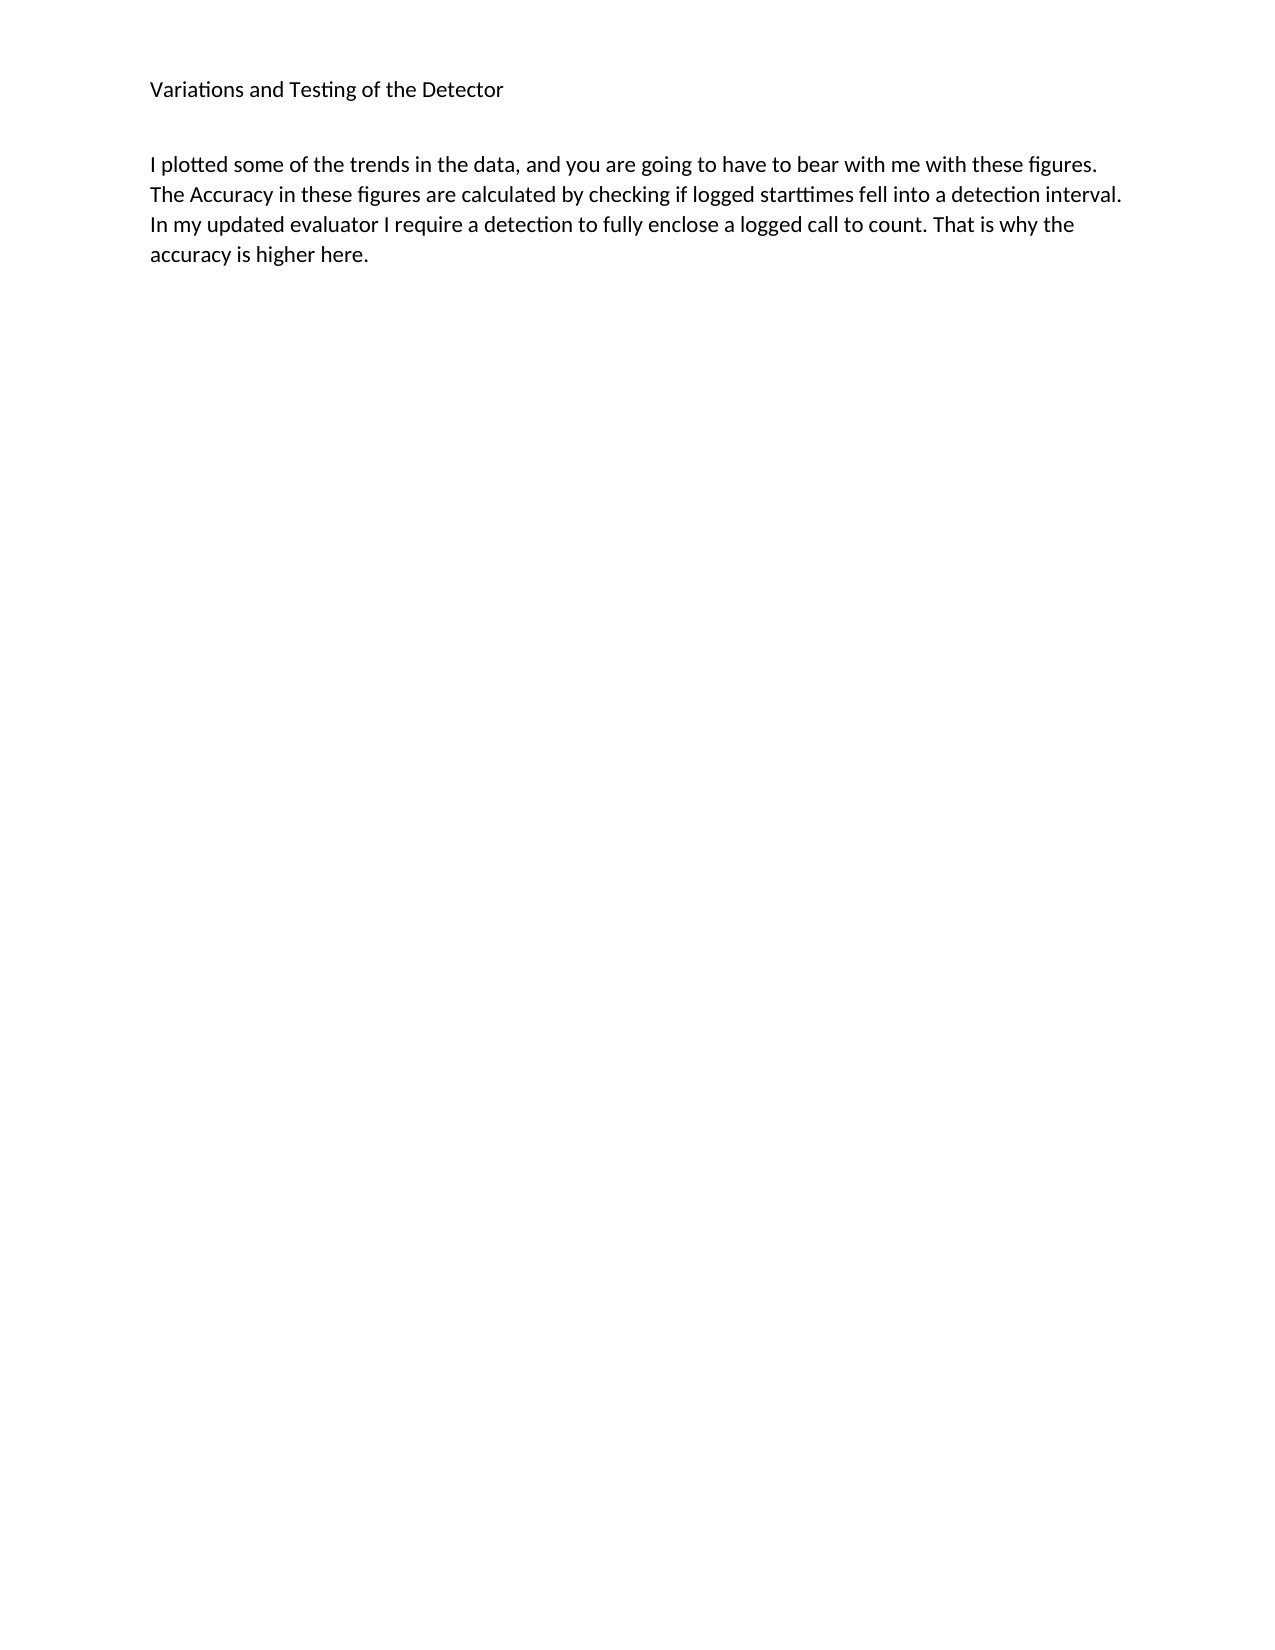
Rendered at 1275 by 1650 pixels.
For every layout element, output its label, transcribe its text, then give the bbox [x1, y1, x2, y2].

text I plotted some of the trends in the data, and you are going to have to bear with me with these figures. The Accuracy in these figures are calculated by checking if logged starttimes fell into a detection interval. In my updated evaluator I require a detection to fully enclose a logged call to count. That is why the accuracy is higher here. [150, 150, 1125, 269]
